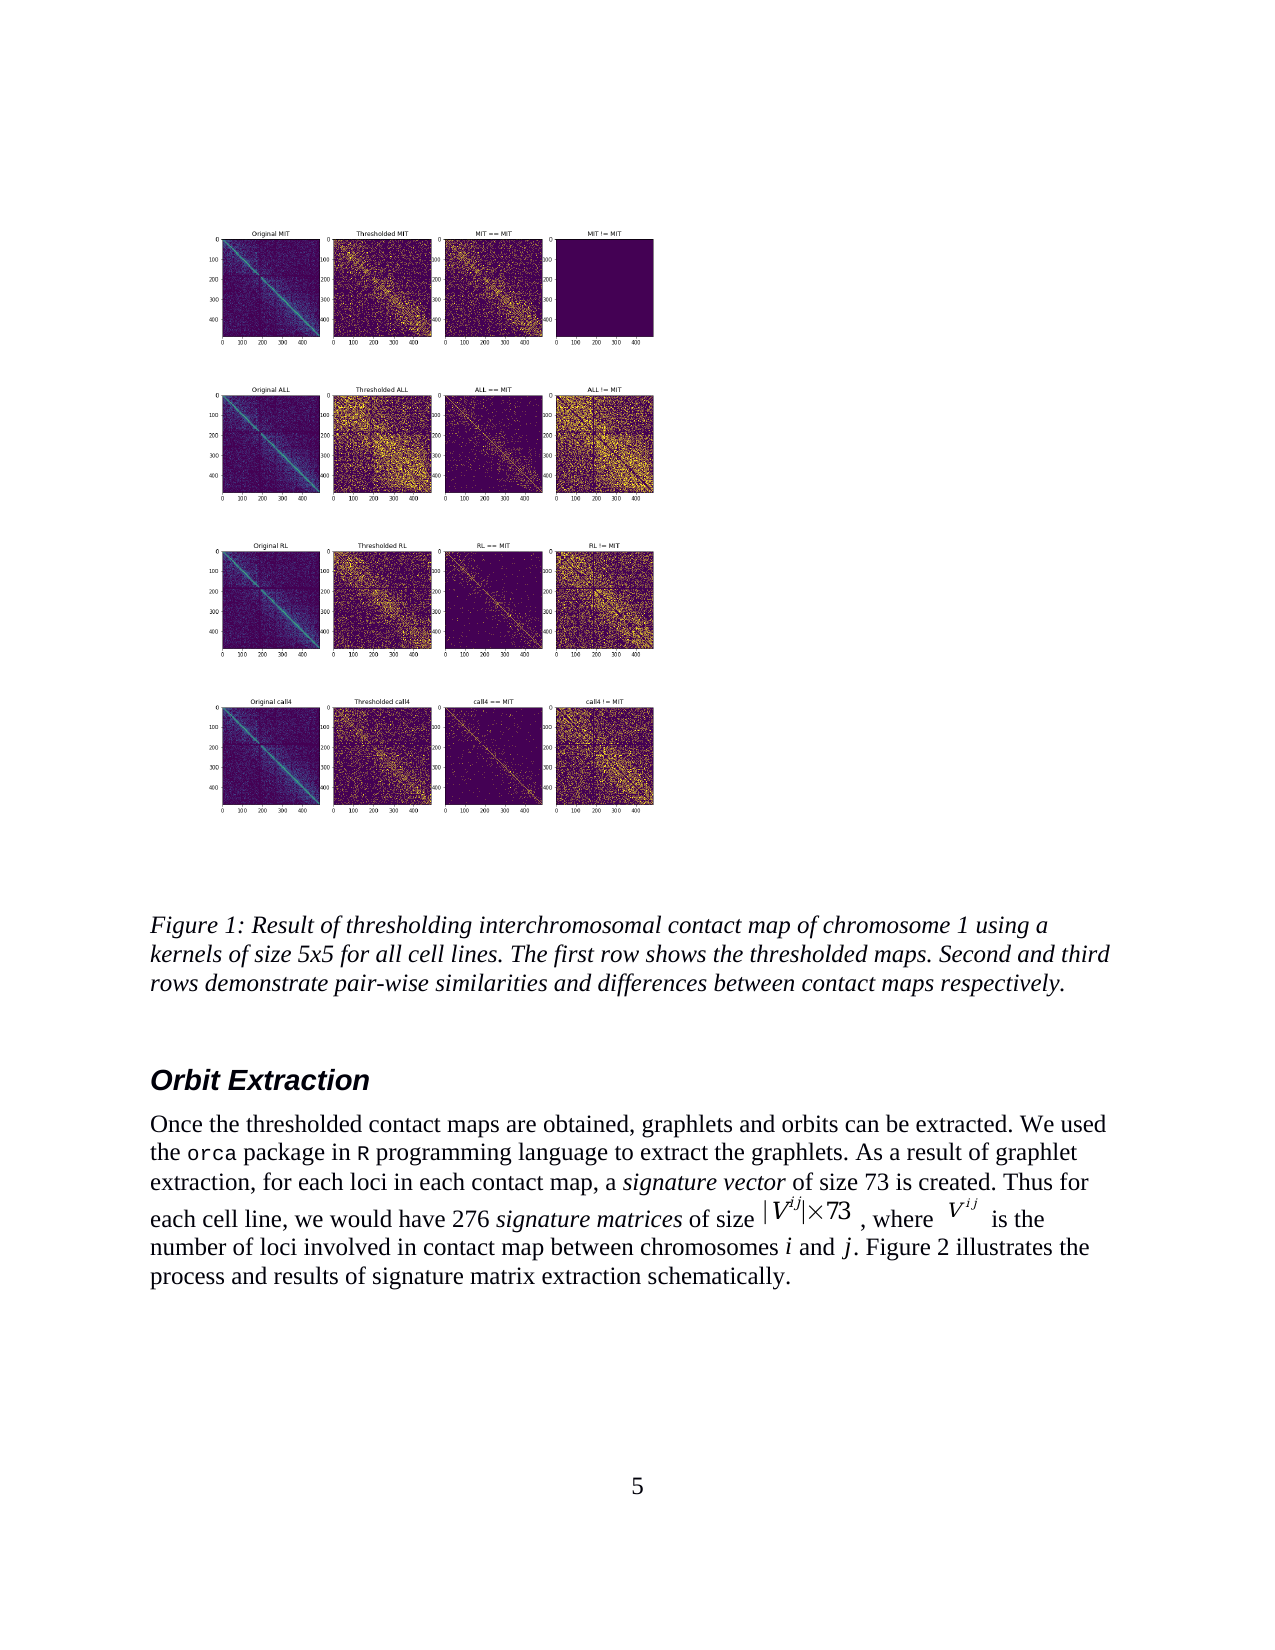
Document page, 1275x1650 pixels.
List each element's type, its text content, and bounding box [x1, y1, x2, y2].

text Once the thresholded contact maps are obtained, graphlets and orbits can be extracted. We used the orca package in R programming language to extract the graphlets. As a result of graphlet extraction, for each loci in each contact map, a signature vector of size 73 is created. Thus for each cell line, we would have 276 signature matrices of size, where is the number of loci involved in contact map between chromosomes and . Figure 2 illustrates the process and results of signature matrix extraction schematically. [150, 1109, 1125, 1290]
subtitle Orbit Extraction [150, 1063, 1125, 1096]
picture [150, 150, 711, 898]
text Figure 1: Result of thresholding interchromosomal contact map of chromosome 1 using a kernels of size 5x5 for all cell lines. The first row shows the thresholded maps. Second and third rows demonstrate pair-wise similarities and differences between contact maps respectively. [150, 910, 1125, 996]
